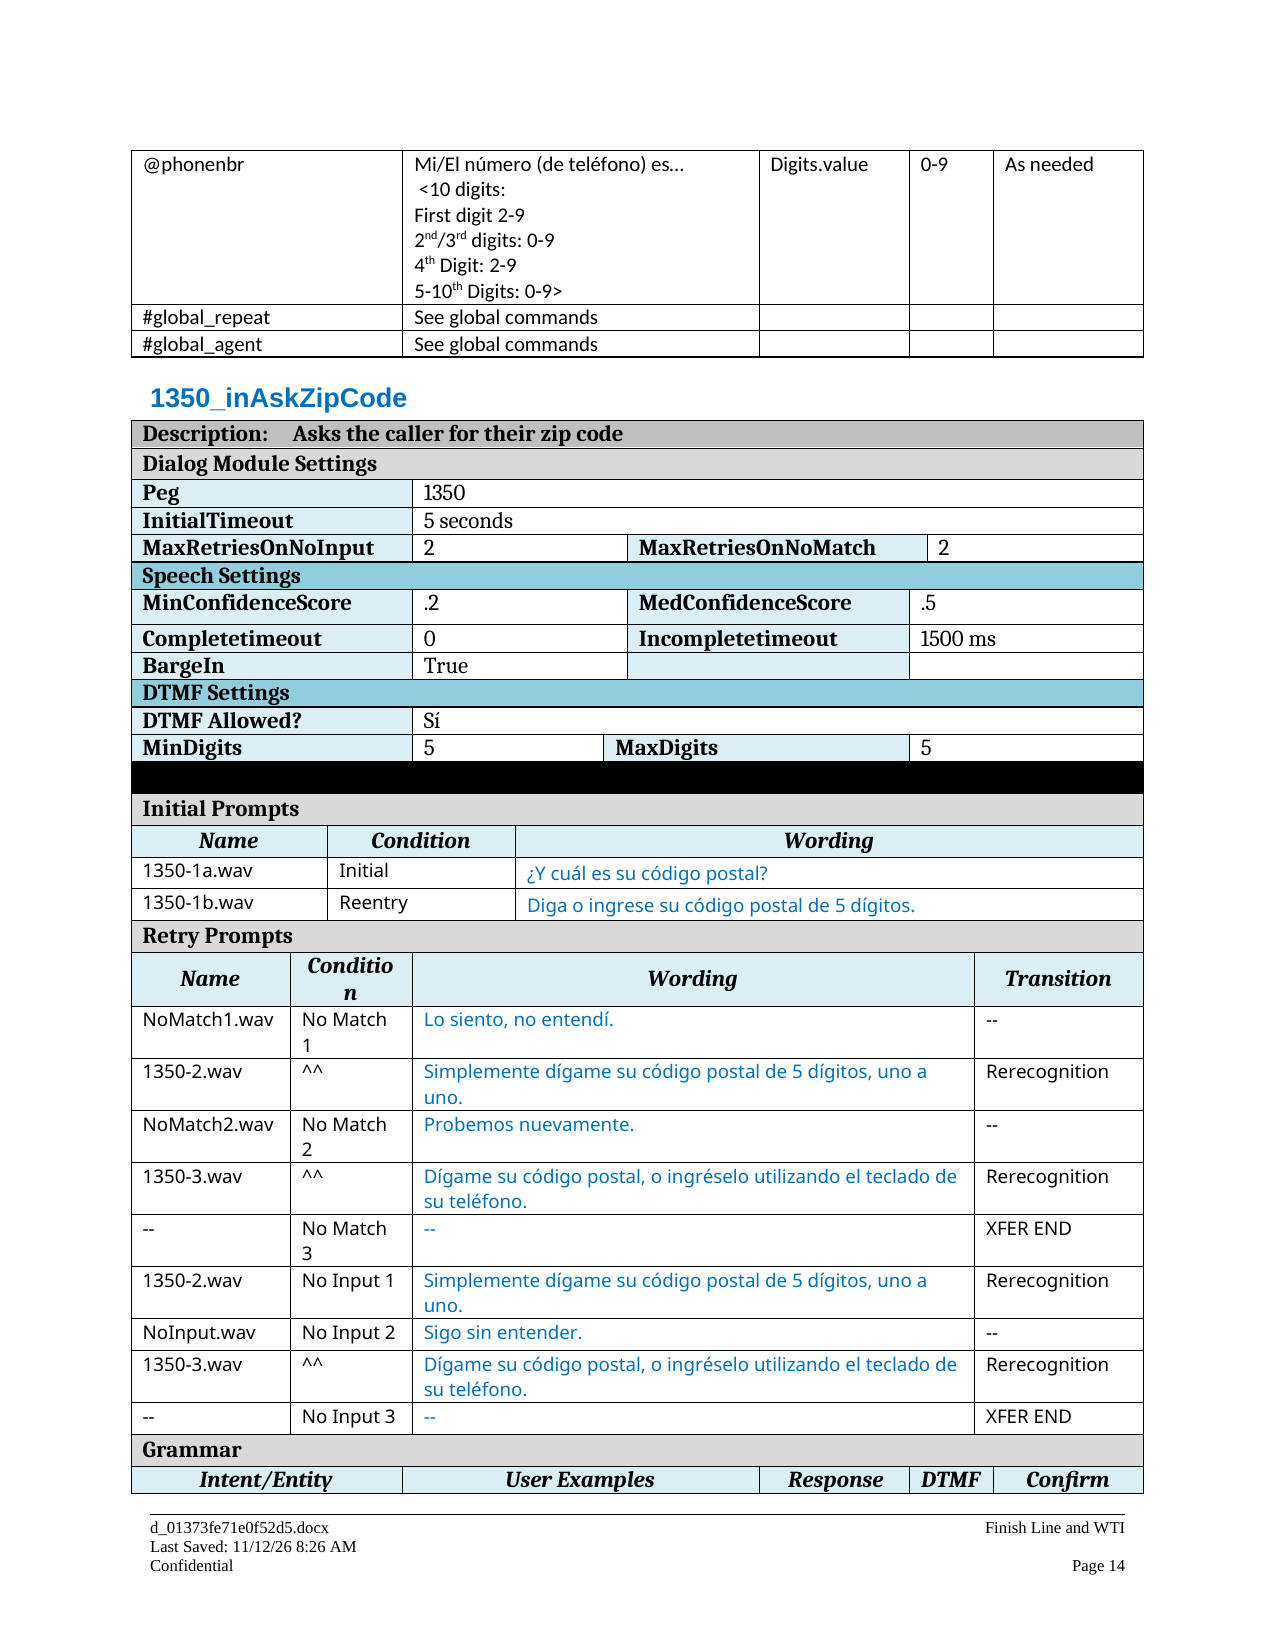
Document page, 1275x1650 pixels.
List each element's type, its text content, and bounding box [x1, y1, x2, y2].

table_cell Probemos nuevamente. [413, 1111, 974, 1162]
table_cell Dialog Module Settings [132, 449, 1143, 479]
table_cell ^^ [291, 1059, 412, 1110]
table_cell DTMF [910, 1467, 993, 1493]
table_cell Simplemente dígame su código postal de 5 dígitos, uno a uno. [413, 1267, 974, 1318]
table_cell 1350-3.wav [132, 1163, 290, 1214]
table_cell Rerecognition [975, 1059, 1143, 1110]
table_cell #global_repeat [132, 305, 402, 330]
table_cell True [413, 653, 627, 679]
table_cell ^^ [291, 1163, 412, 1214]
table_cell XFER END [975, 1403, 1143, 1434]
table_cell 0 [413, 625, 627, 652]
table_cell 1350-1a.wav [132, 858, 327, 888]
table_cell Reentry [328, 889, 515, 920]
table_cell Wording [516, 826, 1143, 857]
table_cell 1500 ms [910, 625, 1143, 652]
table_cell MinDigits [132, 735, 412, 761]
table_cell Lo siento, no entendí. [413, 1007, 974, 1058]
table_cell Intent/Entity [132, 1467, 402, 1493]
table_cell No Match 2 [291, 1111, 412, 1162]
table_cell No Input 3 [291, 1403, 412, 1434]
table_cell Sí [413, 708, 1143, 734]
table_cell [132, 762, 1143, 793]
table_cell .2 [413, 590, 627, 624]
table_cell -- [413, 1403, 974, 1434]
table_cell 5 seconds [413, 508, 1143, 534]
table_cell [760, 331, 909, 356]
table_cell -- [975, 1111, 1143, 1162]
table_cell Response [760, 1467, 909, 1493]
table_cell Rerecognition [975, 1351, 1143, 1402]
table_cell MinConfidenceScore [132, 590, 412, 624]
table_cell [760, 305, 909, 330]
table_cell ¿Y cuál es su código postal? [516, 858, 1143, 888]
table_cell -- [975, 1007, 1143, 1058]
table_cell 0-9 [910, 151, 993, 303]
table_cell 2 [928, 535, 1143, 561]
table_cell 2 [413, 535, 627, 561]
table_cell Sigo sin entender. [413, 1319, 974, 1350]
table_cell -- [975, 1319, 1143, 1350]
table_cell No Match 3 [291, 1215, 412, 1266]
table_cell As needed [994, 151, 1143, 303]
table_cell @phonenbr [132, 151, 402, 303]
subtitle 1350_inAskZipCode [150, 382, 1125, 414]
table_cell Diga o ingrese su código postal de 5 dígitos. [516, 889, 1143, 920]
table_cell 1350-2.wav [132, 1059, 290, 1110]
table_cell [910, 331, 993, 356]
table_cell 1350-1b.wav [132, 889, 327, 920]
table_cell InitialTimeout [132, 508, 412, 534]
table_cell DTMF Allowed? [132, 708, 412, 734]
table_cell 1350-2.wav [132, 1267, 290, 1318]
table_cell BargeIn [132, 653, 412, 679]
table_cell No Input 2 [291, 1319, 412, 1350]
table_cell Incompletetimeout [628, 625, 909, 652]
table_cell Completetimeout [132, 625, 412, 652]
table_cell [910, 653, 1143, 679]
table_cell Transition [975, 953, 1143, 1006]
table_cell [910, 305, 993, 330]
table_cell Wording [413, 953, 974, 1006]
table_cell MaxRetriesOnNoMatch [628, 535, 927, 561]
table_cell #global_agent [132, 331, 402, 356]
table_cell Speech Settings [132, 563, 1143, 589]
table_cell Name [132, 826, 327, 857]
table_cell [994, 305, 1143, 330]
table_cell [628, 653, 909, 679]
table_cell -- [413, 1215, 974, 1266]
table_cell Dígame su código postal, o ingréselo utilizando el teclado de su teléfono. [413, 1163, 974, 1214]
table_cell 5 [413, 735, 603, 761]
table_cell 1350-3.wav [132, 1351, 290, 1402]
table_cell -- [132, 1403, 290, 1434]
table_cell MaxRetriesOnNoInput [132, 535, 412, 561]
table_cell [994, 331, 1143, 356]
table_cell 5 [910, 735, 1143, 761]
table_cell Rerecognition [975, 1163, 1143, 1214]
table_header Description: Asks the caller for their zip code [132, 421, 1143, 447]
table_cell MaxDigits [604, 735, 909, 761]
table_cell NoInput.wav [132, 1319, 290, 1350]
table_cell Initial [328, 858, 515, 888]
table_cell .5 [910, 590, 1143, 624]
table_cell NoMatch1.wav [132, 1007, 290, 1058]
table_cell See global commands [403, 305, 759, 330]
table_cell No Input 1 [291, 1267, 412, 1318]
table_cell Retry Prompts [132, 921, 1143, 952]
table_cell -- [132, 1215, 290, 1266]
table_cell Dígame su código postal, o ingréselo utilizando el teclado de su teléfono. [413, 1351, 974, 1402]
table_cell ^^ [291, 1351, 412, 1402]
table_cell Initial Prompts [132, 794, 1143, 825]
table_cell Condition [328, 826, 515, 857]
table_cell Condition [291, 953, 412, 1006]
table_cell 1350 [413, 480, 1143, 507]
table_cell Mi/El número (de teléfono) es… <10 digits: First digit 2-9 2nd/3rd digits: 0-9 4th Digit: 2-9 5-10th Digits: 0-9> [403, 151, 759, 303]
table_cell Name [132, 953, 290, 1006]
table_cell Digits.value [760, 151, 909, 303]
table_cell DTMF Settings [132, 680, 1143, 706]
table_cell Rerecognition [975, 1267, 1143, 1318]
table_cell Simplemente dígame su código postal de 5 dígitos, uno a uno. [413, 1059, 974, 1110]
table_cell Confirm [994, 1467, 1143, 1493]
table_cell XFER END [975, 1215, 1143, 1266]
table_cell Peg [132, 480, 412, 507]
table_cell No Match 1 [291, 1007, 412, 1058]
table_cell MedConfidenceScore [628, 590, 909, 624]
table_cell NoMatch2.wav [132, 1111, 290, 1162]
table_cell User Examples [403, 1467, 759, 1493]
table_cell See global commands [403, 331, 759, 356]
table_cell Grammar [132, 1435, 1143, 1466]
